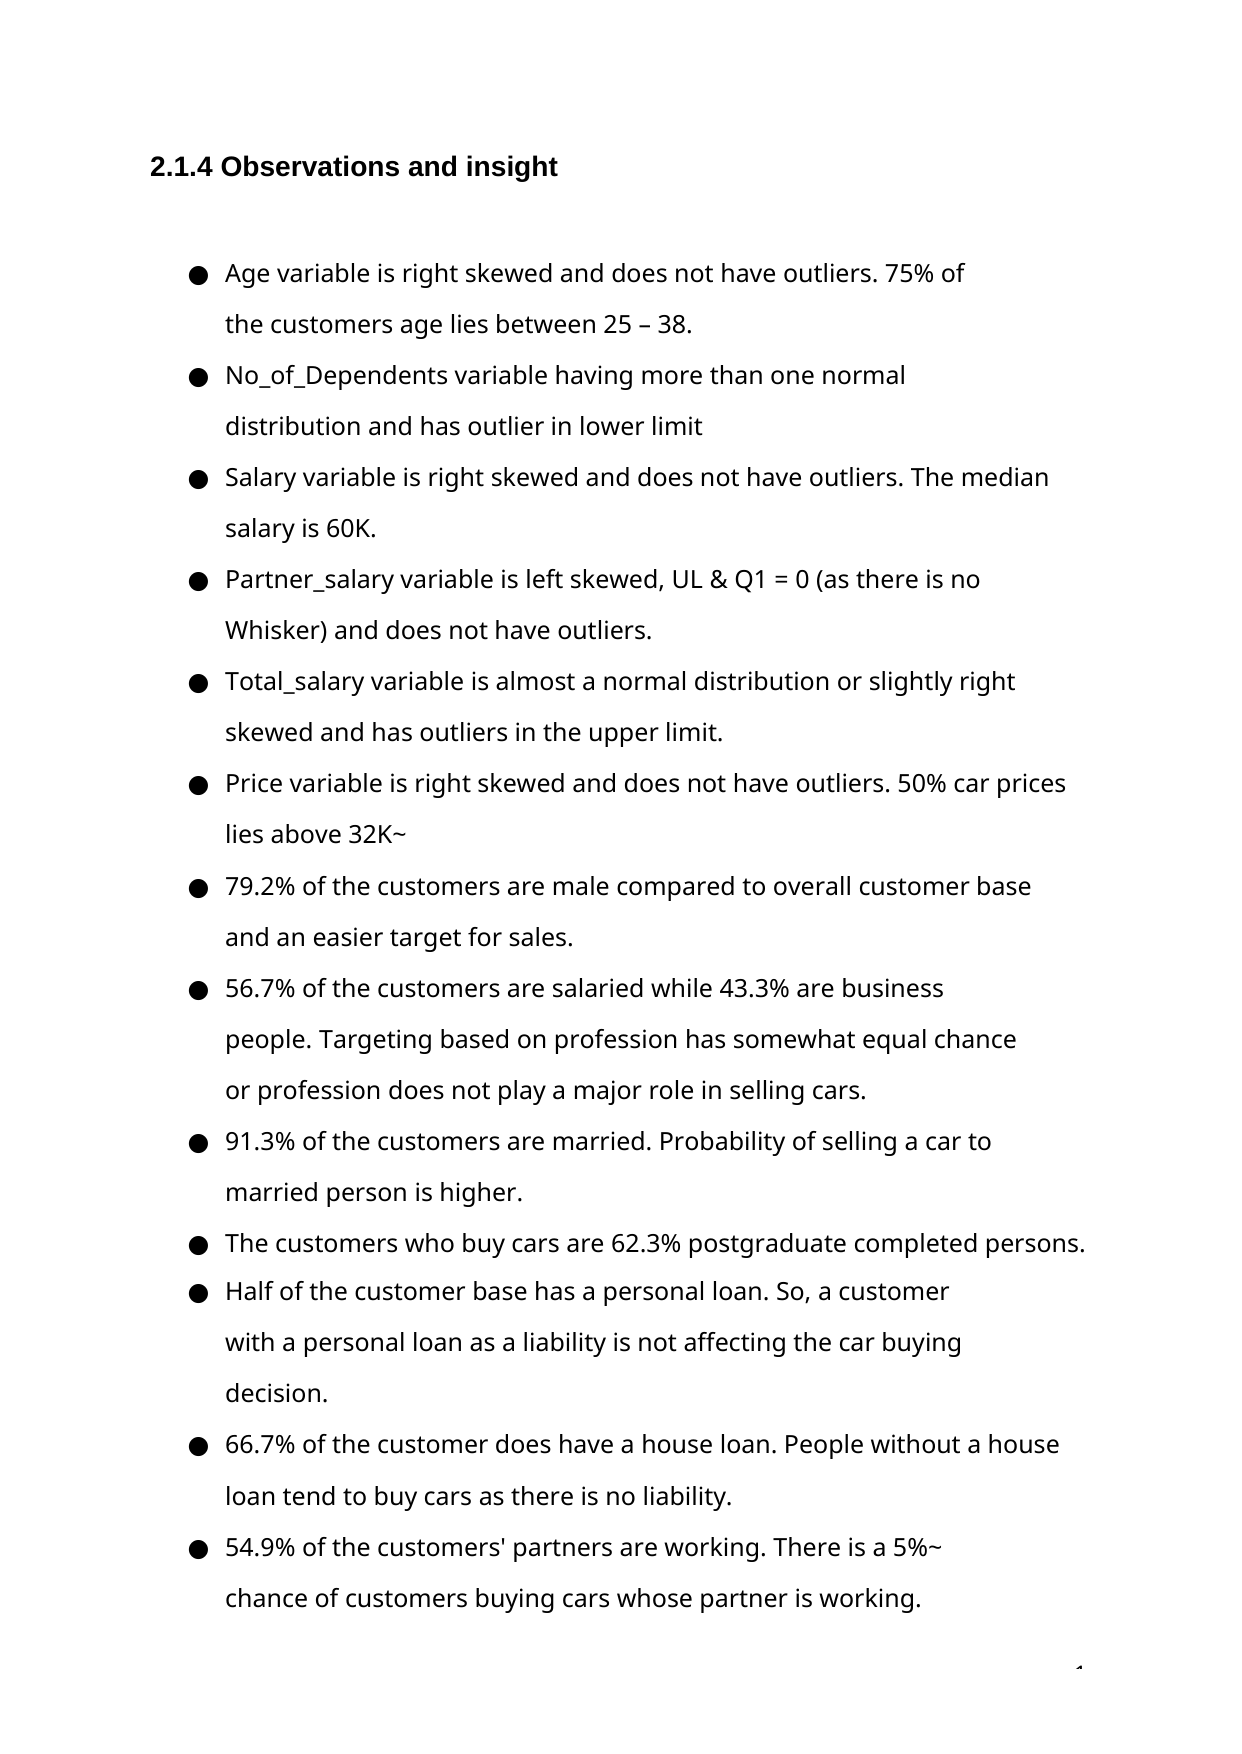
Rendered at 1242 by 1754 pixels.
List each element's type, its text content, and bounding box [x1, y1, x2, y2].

list 66.7% of the customer does have a house loan. People without a house loan tend to buy cars as there is no liability. [187, 1427, 1076, 1512]
list 91.3% of the customers are married. Probability of selling a car to married person is higher. [187, 1123, 1041, 1208]
list Observations and insight [150, 150, 1187, 182]
list No_of_Dependents variable having more than one normal distribution and has outlier in lower limit [187, 358, 1044, 443]
list Price variable is right skewed and does not have outliers. 50% car prices lies above 32K~ [187, 766, 1073, 851]
list 56.7% of the customers are salaried while 43.3% are business people. Targeting based on profession has somewhat equal chance or profession does not play a major role in selling cars. [187, 970, 1036, 1106]
list Partner_salary variable is left skewed, UL & Q1 = 0 (as there is no Whisker) and does not have outliers. [187, 562, 1062, 647]
list Total_salary variable is almost a normal distribution or slightly right skewed and has outliers in the upper limit. [187, 664, 1051, 749]
list Half of the customer base has a personal loan. So, a customer with a personal loan as a liability is not affecting the car buying decision. [187, 1274, 989, 1410]
list The customers who buy cars are 62.3% postgraduate completed persons. [187, 1226, 1187, 1259]
list Salary variable is right skewed and does not have outliers. The median salary is 60K. [187, 460, 1083, 545]
list 54.9% of the customers' partners are working. There is a 5%~ chance of customers buying cars whose partner is working. [187, 1529, 1026, 1614]
list Age variable is right skewed and does not have outliers. 75% of the customers age lies between 25 – 38. [187, 256, 970, 341]
list 79.2% of the customers are male compared to overall customer base and an easier target for sales. [187, 868, 1073, 953]
